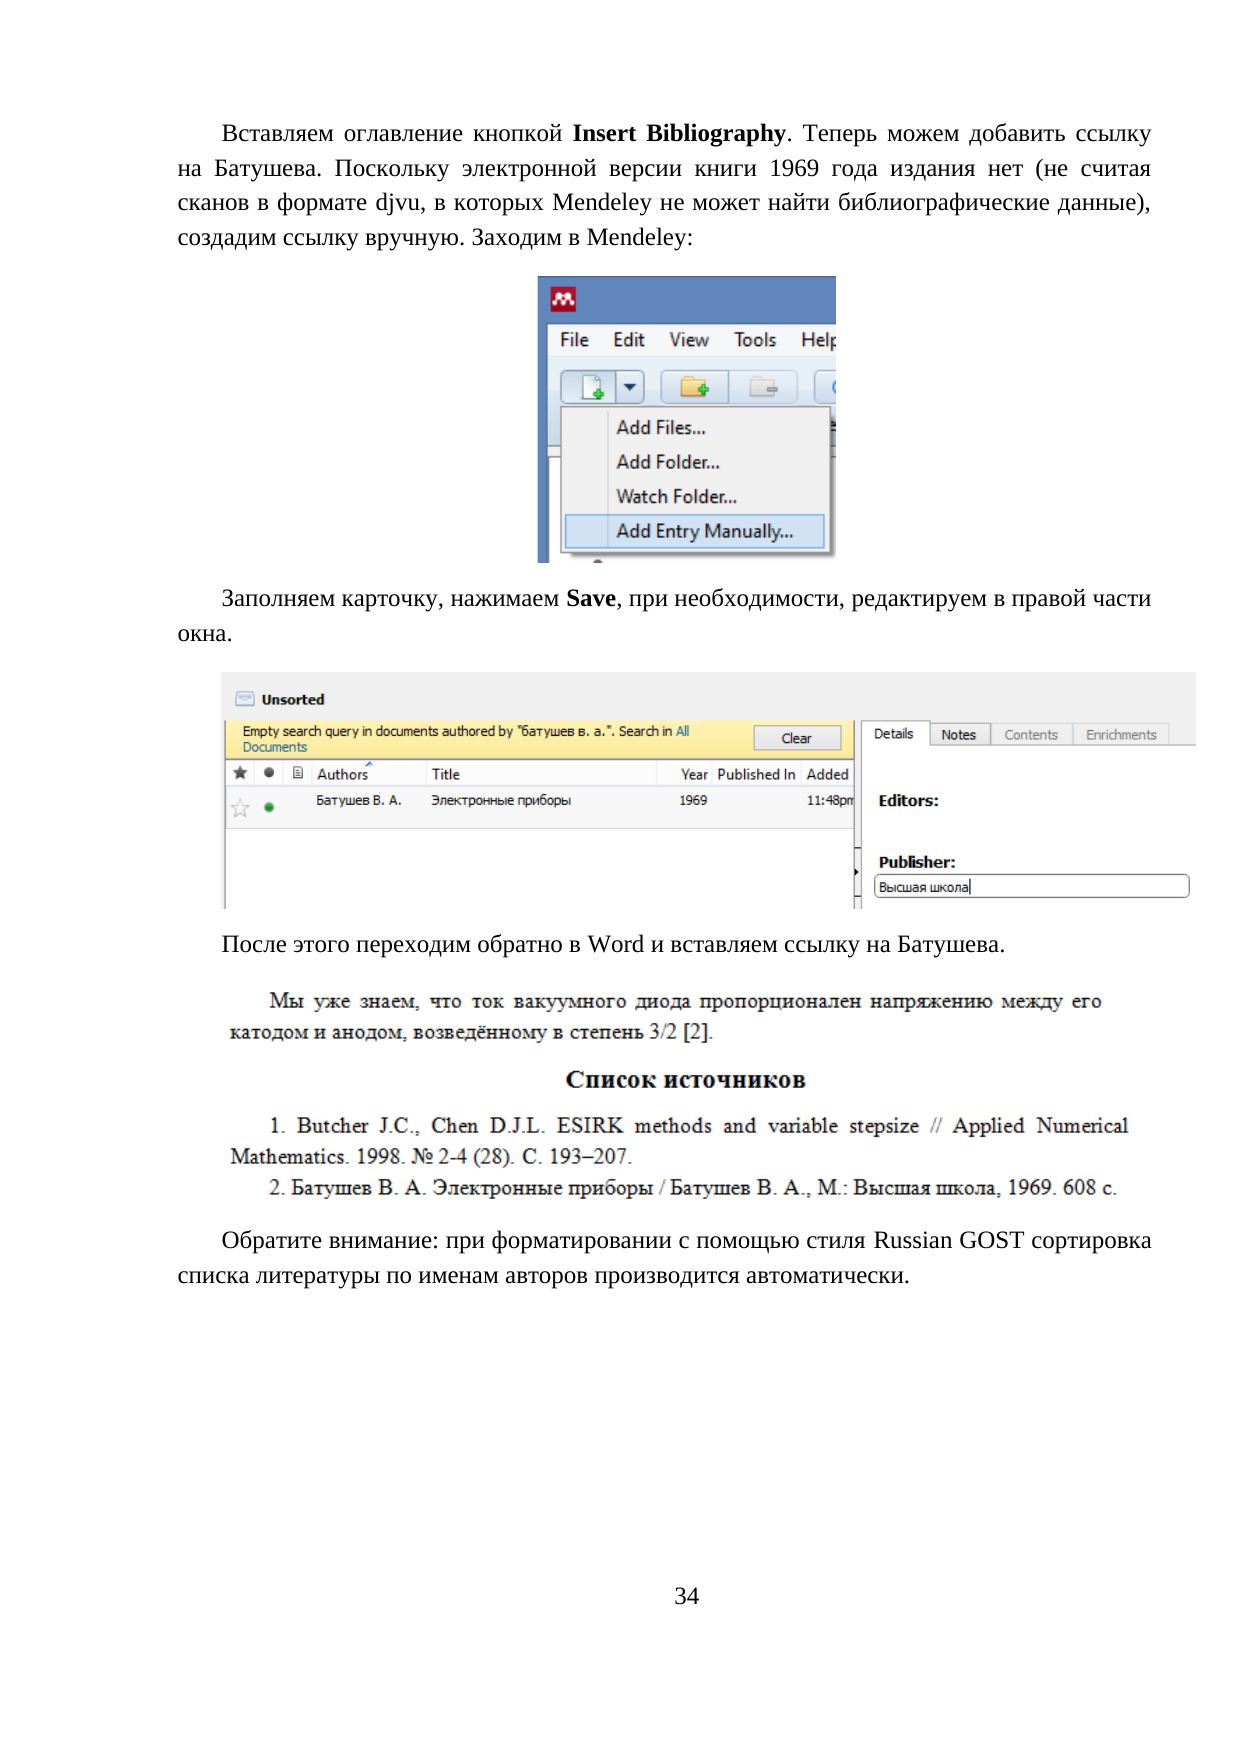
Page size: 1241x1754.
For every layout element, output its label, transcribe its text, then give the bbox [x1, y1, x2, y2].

picture [226, 984, 1147, 1206]
text Заполняем карточку, нажимаем Save, при необходимости, редактируем в правой части окна. [177, 583, 1152, 646]
picture [537, 276, 836, 563]
picture [221, 672, 1196, 909]
text После этого переходим обратно в Word и вставляем ссылку на Батушева. [177, 929, 1152, 958]
text Обратите внимание: при форматировании с помощью стиля Russian GOST сортировка списка литературы по именам авторов производится автоматически. [177, 1226, 1152, 1289]
text Вставляем оглавление кнопкой Insert Bibliography. Теперь можем добавить ссылку на Батушева. Поскольку электронной версии книги 1969 года издания нет (не считая сканов в формате djvu, в которых Mendeley не может найти библиографические данные), создадим ссылку вручную. Заходим в Mendeley: [177, 118, 1152, 250]
